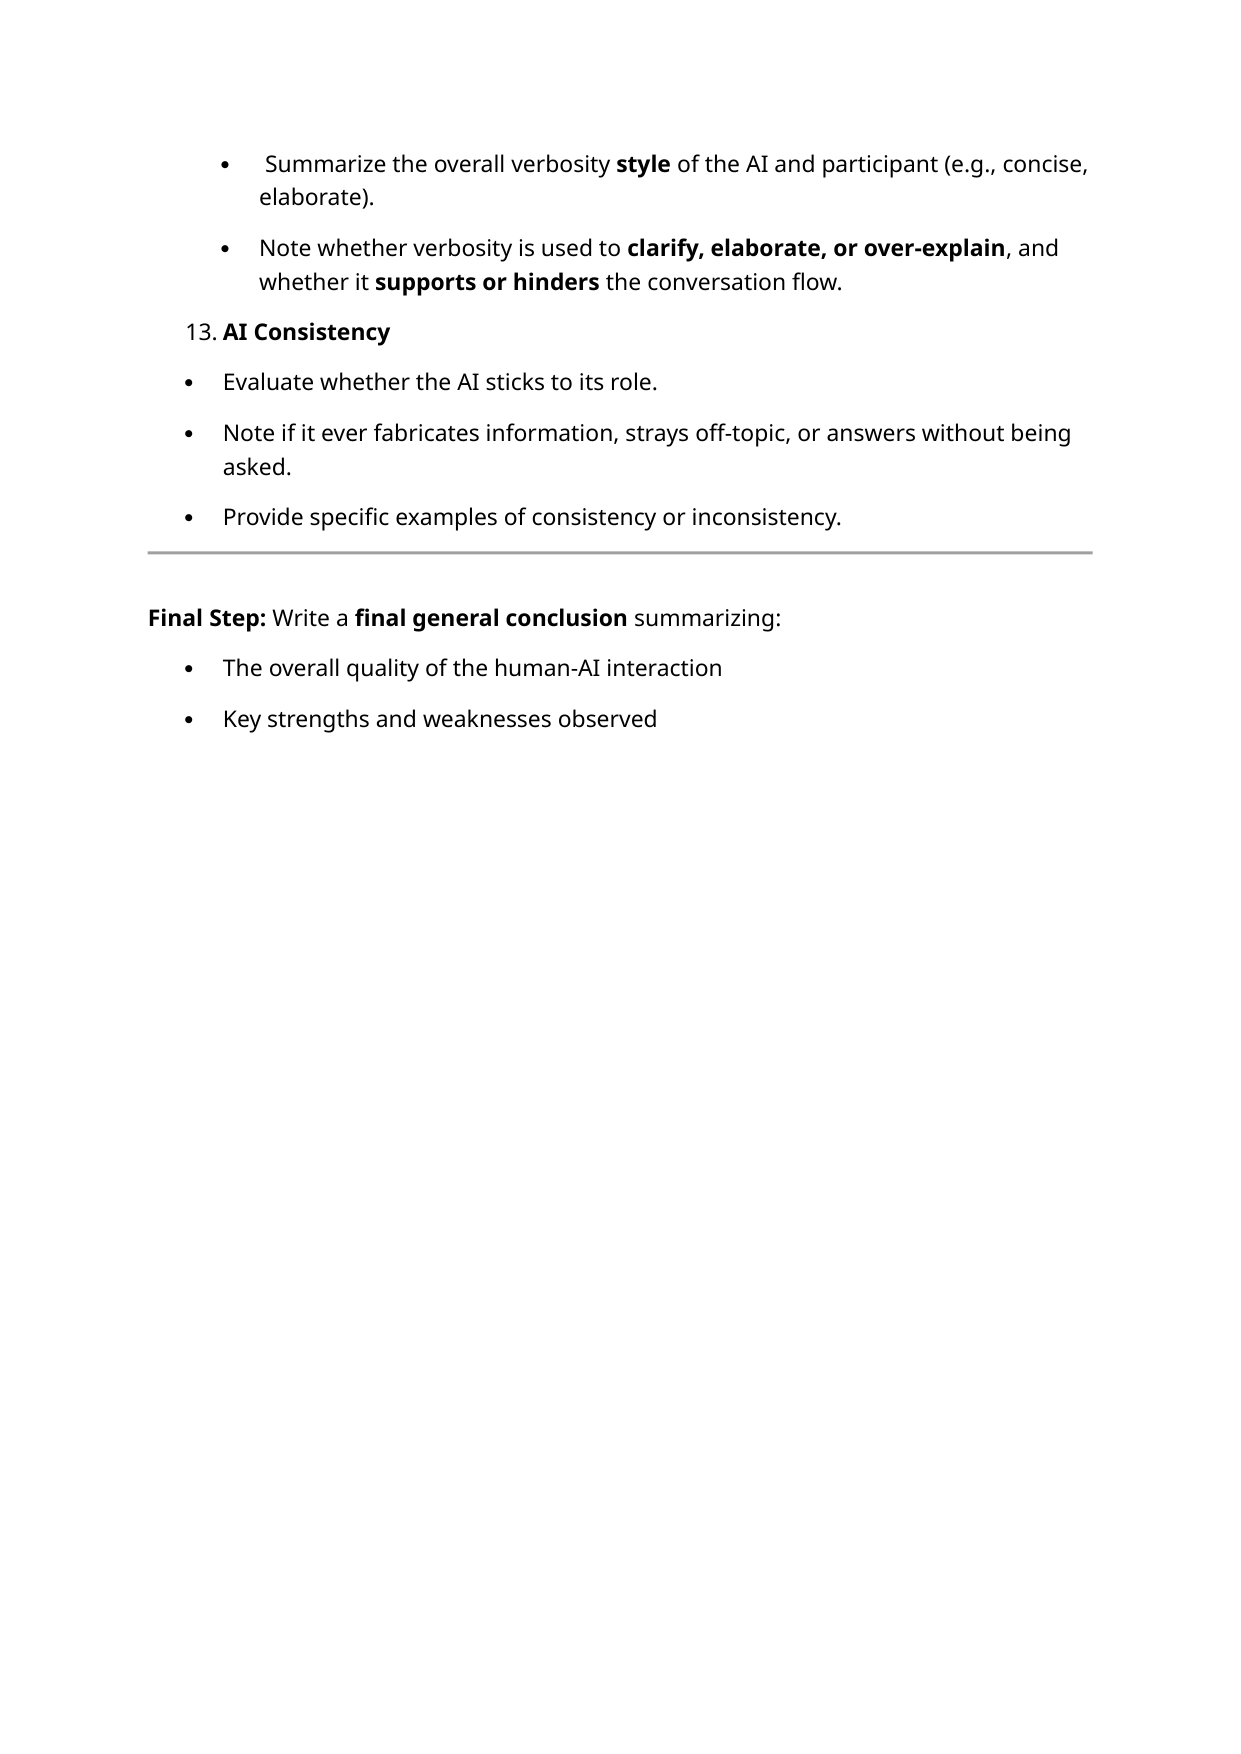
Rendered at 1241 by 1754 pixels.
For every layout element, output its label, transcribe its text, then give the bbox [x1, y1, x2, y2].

list Key strengths and weaknesses observed [185, 703, 1093, 734]
list Note if it ever fabricates information, strays off-topic, or answers without being asked. [185, 417, 1093, 482]
list AI Consistency [185, 316, 1093, 347]
list Note whether verbosity is used to clarify, elaborate, or over-explain, and whether it supports or hinders the conversation flow. [221, 232, 1093, 297]
text Final Step: Write a final general conclusion summarizing: [148, 602, 1093, 633]
list Evaluate whether the AI sticks to its role. [185, 366, 1093, 398]
list Summarize the overall verbosity style of the AI and participant (e.g., concise, elaborate). [221, 148, 1093, 213]
list Provide specific examples of consistency or inconsistency. [185, 501, 1093, 532]
list The overall quality of the human-AI interaction [185, 652, 1093, 683]
